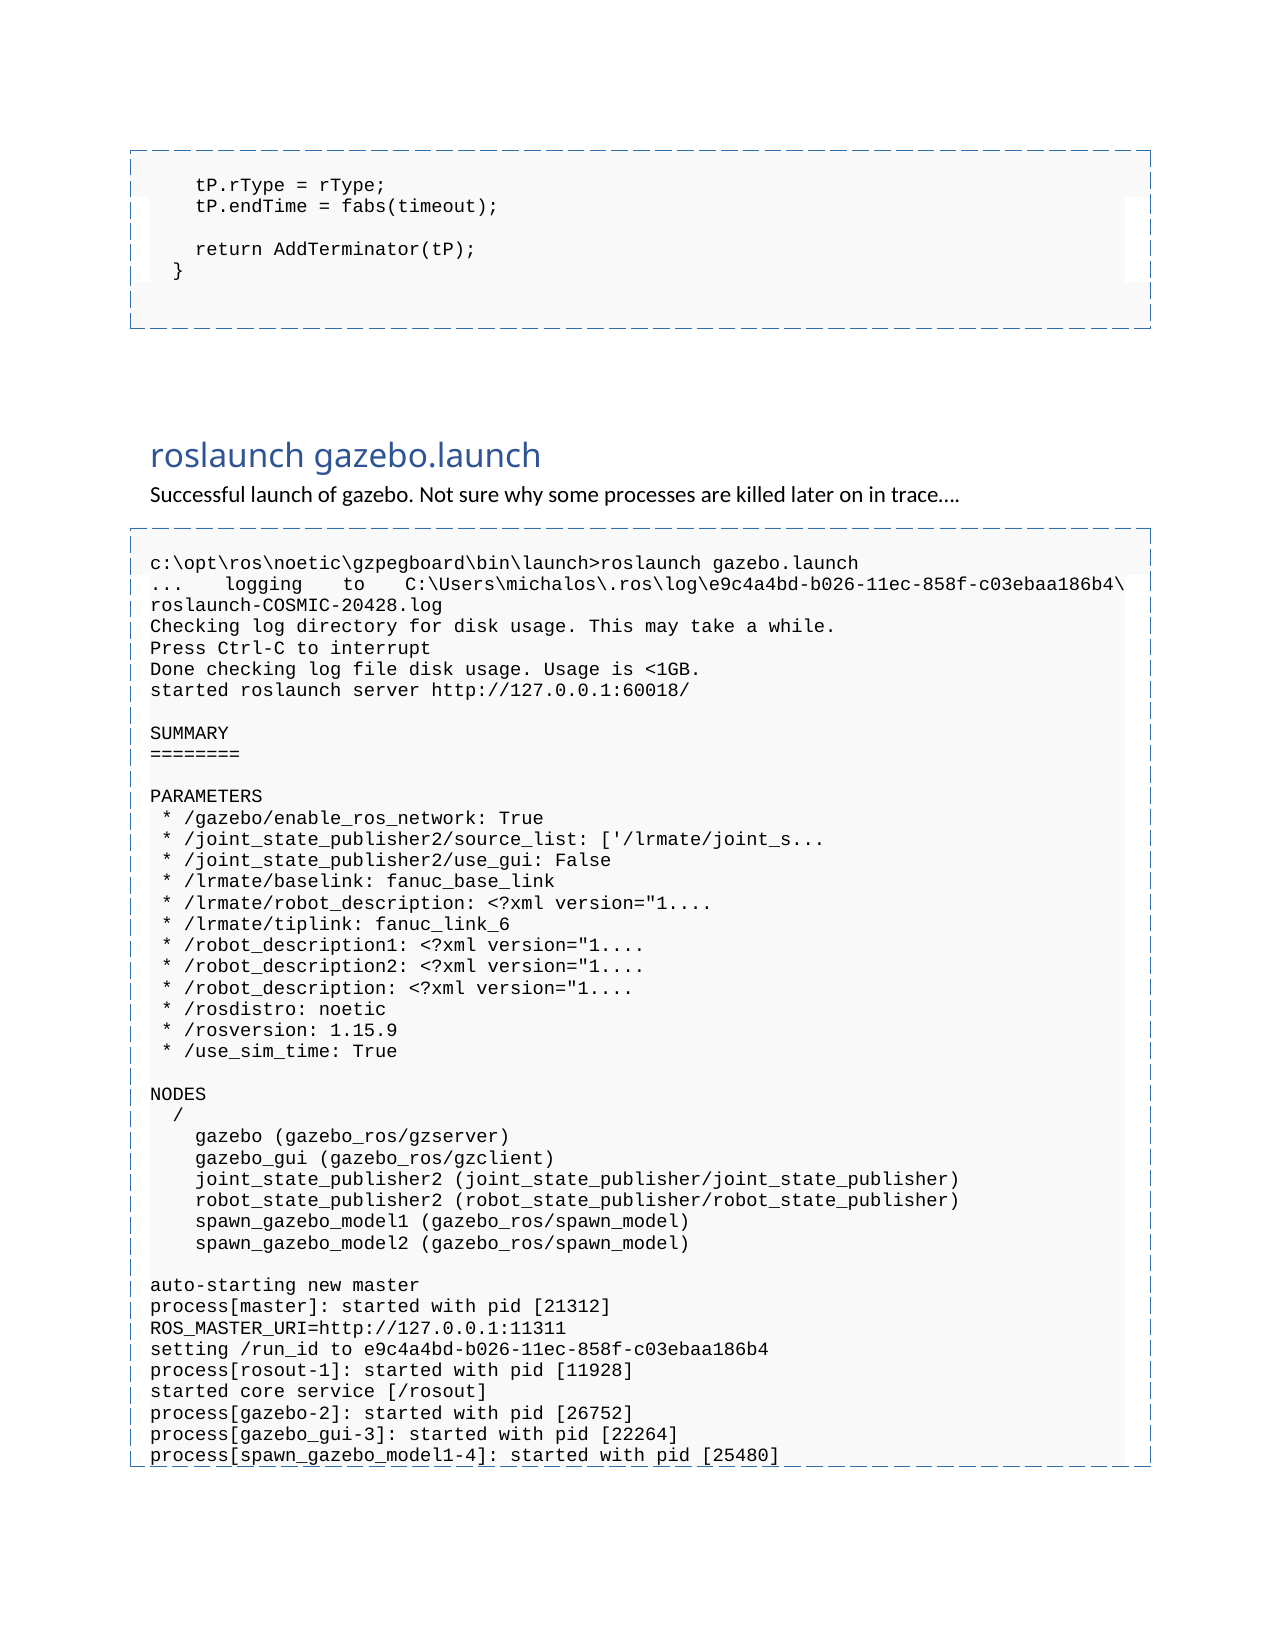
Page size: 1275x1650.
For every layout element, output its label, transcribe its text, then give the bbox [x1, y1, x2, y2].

text tP.rType = rType; [130, 150, 1151, 197]
text gazebo_gui (gazebo_ros/gzclient) [150, 1148, 1125, 1170]
text auto-starting new master [150, 1276, 1125, 1297]
text ROS_MASTER_URI=http://127.0.0.1:11311 [150, 1318, 1125, 1340]
text ======== [150, 745, 1125, 766]
text PARAMETERS [150, 787, 1125, 808]
text c:\opt\ros\noetic\gzpegboard\bin\launch>roslaunch gazebo.launch [130, 527, 1151, 575]
text * /robot_description: <?xml version="1.... [150, 978, 1125, 1000]
text tP.endTime = fabs(timeout); [150, 197, 1125, 218]
text SUMMARY [150, 723, 1125, 745]
text spawn_gazebo_model1 (gazebo_ros/spawn_model) [150, 1212, 1125, 1233]
text process[gazebo-2]: started with pid [26752] [150, 1403, 1125, 1425]
text * /joint_state_publisher2/source_list: ['/lrmate/joint_s... [150, 830, 1125, 851]
text spawn_gazebo_model2 (gazebo_ros/spawn_model) [150, 1233, 1125, 1255]
text Done checking log file disk usage. Usage is <1GB. [150, 660, 1125, 681]
text return AddTerminator(tP); [150, 240, 1125, 256]
text * /robot_description2: <?xml version="1.... [150, 957, 1125, 978]
text * /robot_description1: <?xml version="1.... [150, 936, 1125, 957]
text * /rosdistro: noetic [150, 1000, 1125, 1021]
text process[rosout-1]: started with pid [11928] [150, 1361, 1125, 1382]
text process[gazebo_gui-3]: started with pid [22264] [150, 1425, 1125, 1446]
text * /lrmate/baselink: fanuc_base_link [150, 872, 1125, 893]
text joint_state_publisher2 (joint_state_publisher/joint_state_publisher) [150, 1170, 1125, 1191]
text * /joint_state_publisher2/use_gui: False [150, 851, 1125, 872]
text process[spawn_gazebo_model1-4]: started with pid [25480] [150, 1446, 1125, 1467]
subtitle roslaunch gazebo.launch [150, 432, 1125, 477]
text * /rosversion: 1.15.9 [150, 1021, 1125, 1042]
text * /lrmate/tiplink: fanuc_link_6 [150, 915, 1125, 936]
text started roslaunch server http://127.0.0.1:60018/ [150, 681, 1125, 702]
text * /gazebo/enable_ros_network: True [150, 808, 1125, 830]
text robot_state_publisher2 (robot_state_publisher/robot_state_publisher) [150, 1191, 1125, 1212]
text * /lrmate/robot_description: <?xml version="1.... [150, 893, 1125, 915]
text Successful launch of gazebo. Not sure why some processes are killed later on in trace…. [150, 481, 1125, 509]
text setting /run_id to e9c4a4bd-b026-11ec-858f-c03ebaa186b4 [150, 1340, 1125, 1361]
text Press Ctrl-C to interrupt [150, 638, 1125, 660]
text gazebo (gazebo_ros/gzserver) [150, 1127, 1125, 1148]
text started core service [/rosout] [150, 1382, 1125, 1403]
text Checking log directory for disk usage. This may take a while. [150, 617, 1125, 638]
text * /use_sim_time: True [150, 1042, 1125, 1063]
text ... logging to C:\Users\michalos\.ros\log\e9c4a4bd-b026-11ec-858f-c03ebaa186b4\roslaunch-COSMIC-20428.log [150, 575, 1125, 617]
text process[master]: started with pid [21312] [150, 1297, 1125, 1318]
text / [150, 1106, 1125, 1127]
text NODES [150, 1085, 1125, 1106]
